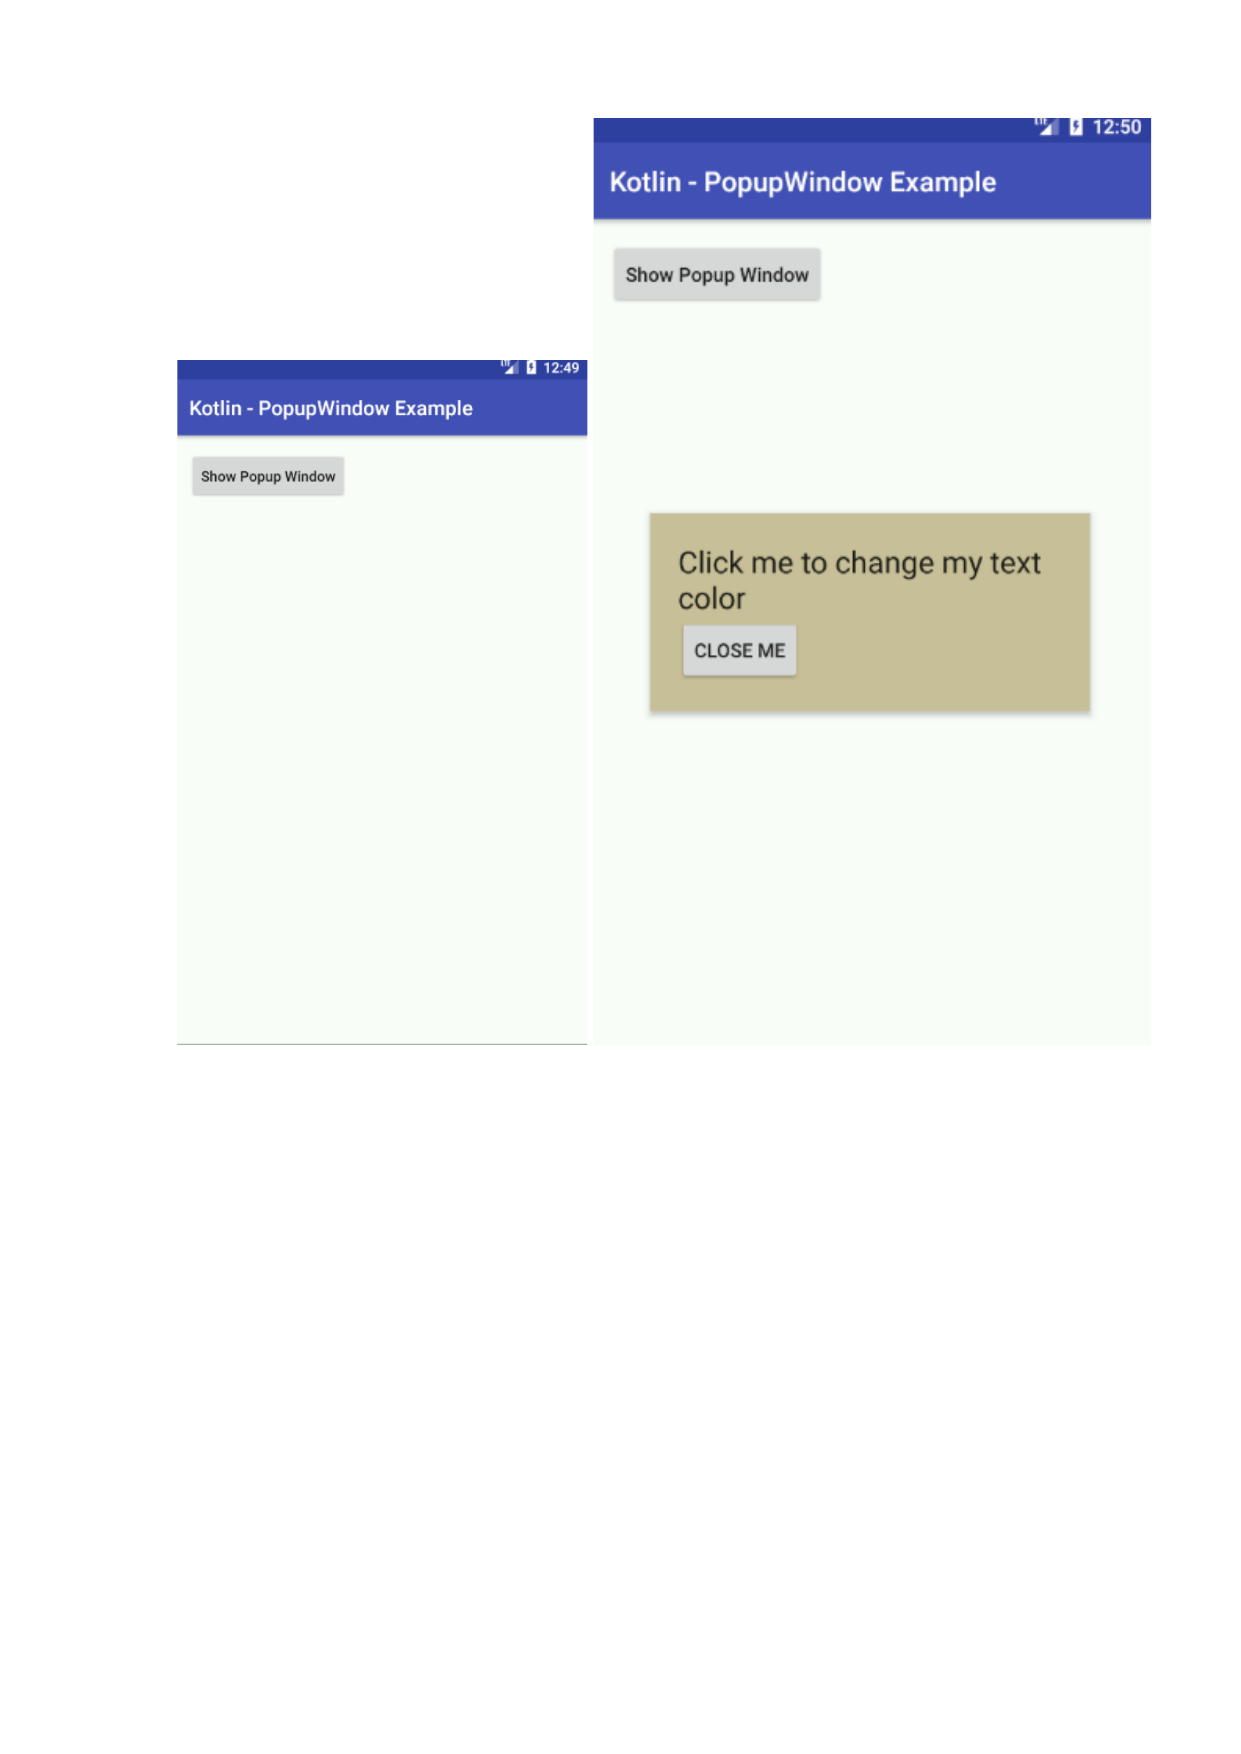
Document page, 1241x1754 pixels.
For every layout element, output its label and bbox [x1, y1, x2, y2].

picture [593, 118, 1152, 1045]
picture [177, 360, 588, 1045]
